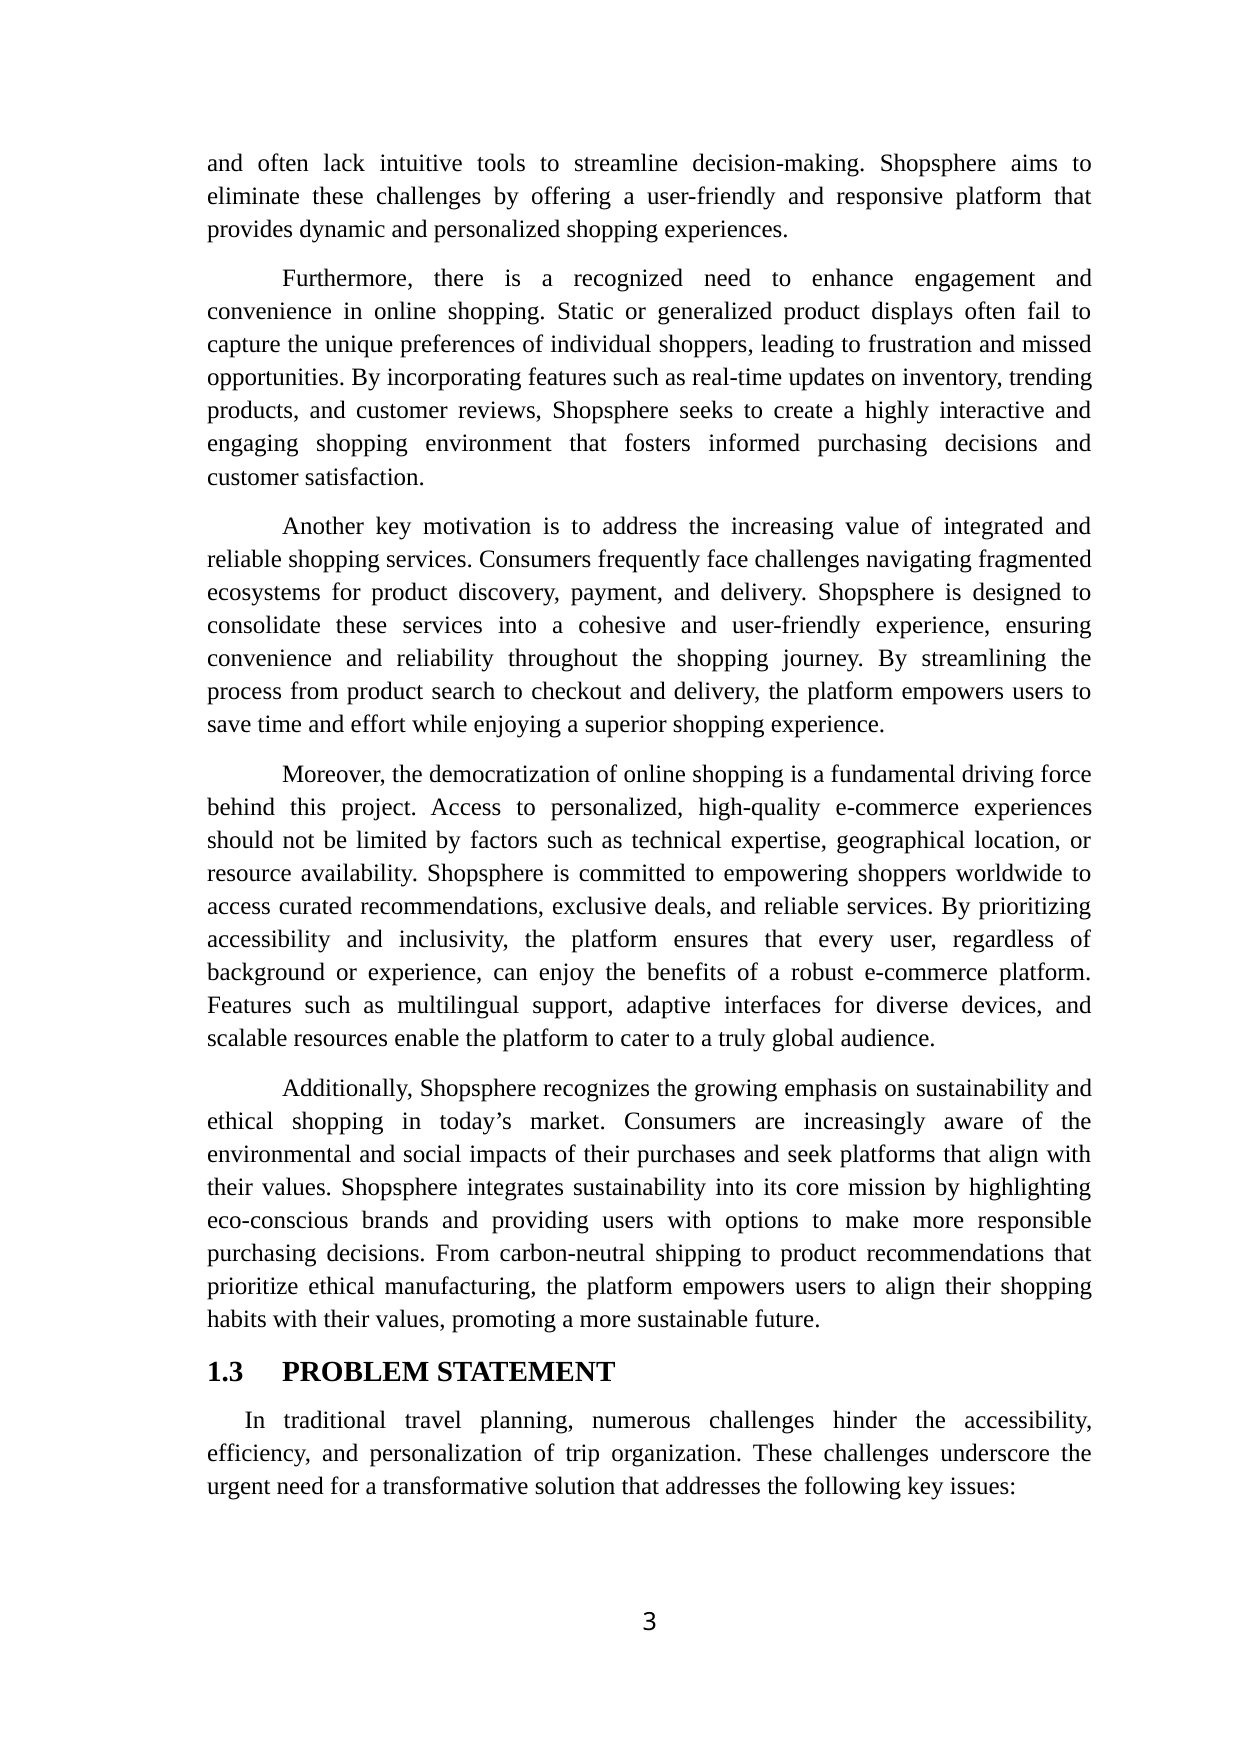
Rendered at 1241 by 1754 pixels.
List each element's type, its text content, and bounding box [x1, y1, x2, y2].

text Another key motivation is to address the increasing value of integrated and reliable shopping services. Consumers frequently face challenges navigating fragmented ecosystems for product discovery, payment, and delivery. Shopsphere is designed to consolidate these services into a cohesive and user-friendly experience, ensuring convenience and reliability throughout the shopping journey. By streamlining the process from product search to checkout and delivery, the platform empowers users to save time and effort while enjoying a superior shopping experience. [207, 511, 1092, 738]
text Moreover, the democratization of online shopping is a fundamental driving force behind this project. Access to personalized, high-quality e-commerce experiences should not be limited by factors such as technical expertise, geographical location, or resource availability. Shopsphere is committed to empowering shoppers worldwide to access curated recommendations, exclusive deals, and reliable services. By prioritizing accessibility and inclusivity, the platform ensures that every user, regardless of background or experience, can enjoy the benefits of a robust e-commerce platform. Features such as multilingual support, adaptive interfaces for diverse devices, and scalable resources enable the platform to cater to a truly global audience. [207, 759, 1092, 1052]
text Additionally, Shopsphere recognizes the growing emphasis on sustainability and ethical shopping in today’s market. Consumers are increasingly aware of the environmental and social impacts of their purchases and seek platforms that align with their values. Shopsphere integrates sustainability into its core mission by highlighting eco-conscious brands and providing users with options to make more responsible purchasing decisions. From carbon-neutral shipping to product recommendations that prioritize ethical manufacturing, the platform empowers users to align their shopping habits with their values, promoting a more sustainable future. [207, 1073, 1092, 1333]
subtitle Problem Statement [207, 1354, 1092, 1387]
text In traditional travel planning, numerous challenges hinder the accessibility, efficiency, and personalization of trip organization. These challenges underscore the urgent need for a transformative solution that addresses the following key issues: [207, 1405, 1092, 1499]
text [207, 148, 1092, 242]
text Furthermore, there is a recognized need to enhance engagement and convenience in online shopping. Static or generalized product displays often fail to capture the unique preferences of individual shoppers, leading to frustration and missed opportunities. By incorporating features such as real-time updates on inventory, trending products, and customer reviews, Shopsphere seeks to create a highly interactive and engaging shopping environment that fosters informed purchasing decisions and customer satisfaction. [207, 263, 1092, 490]
